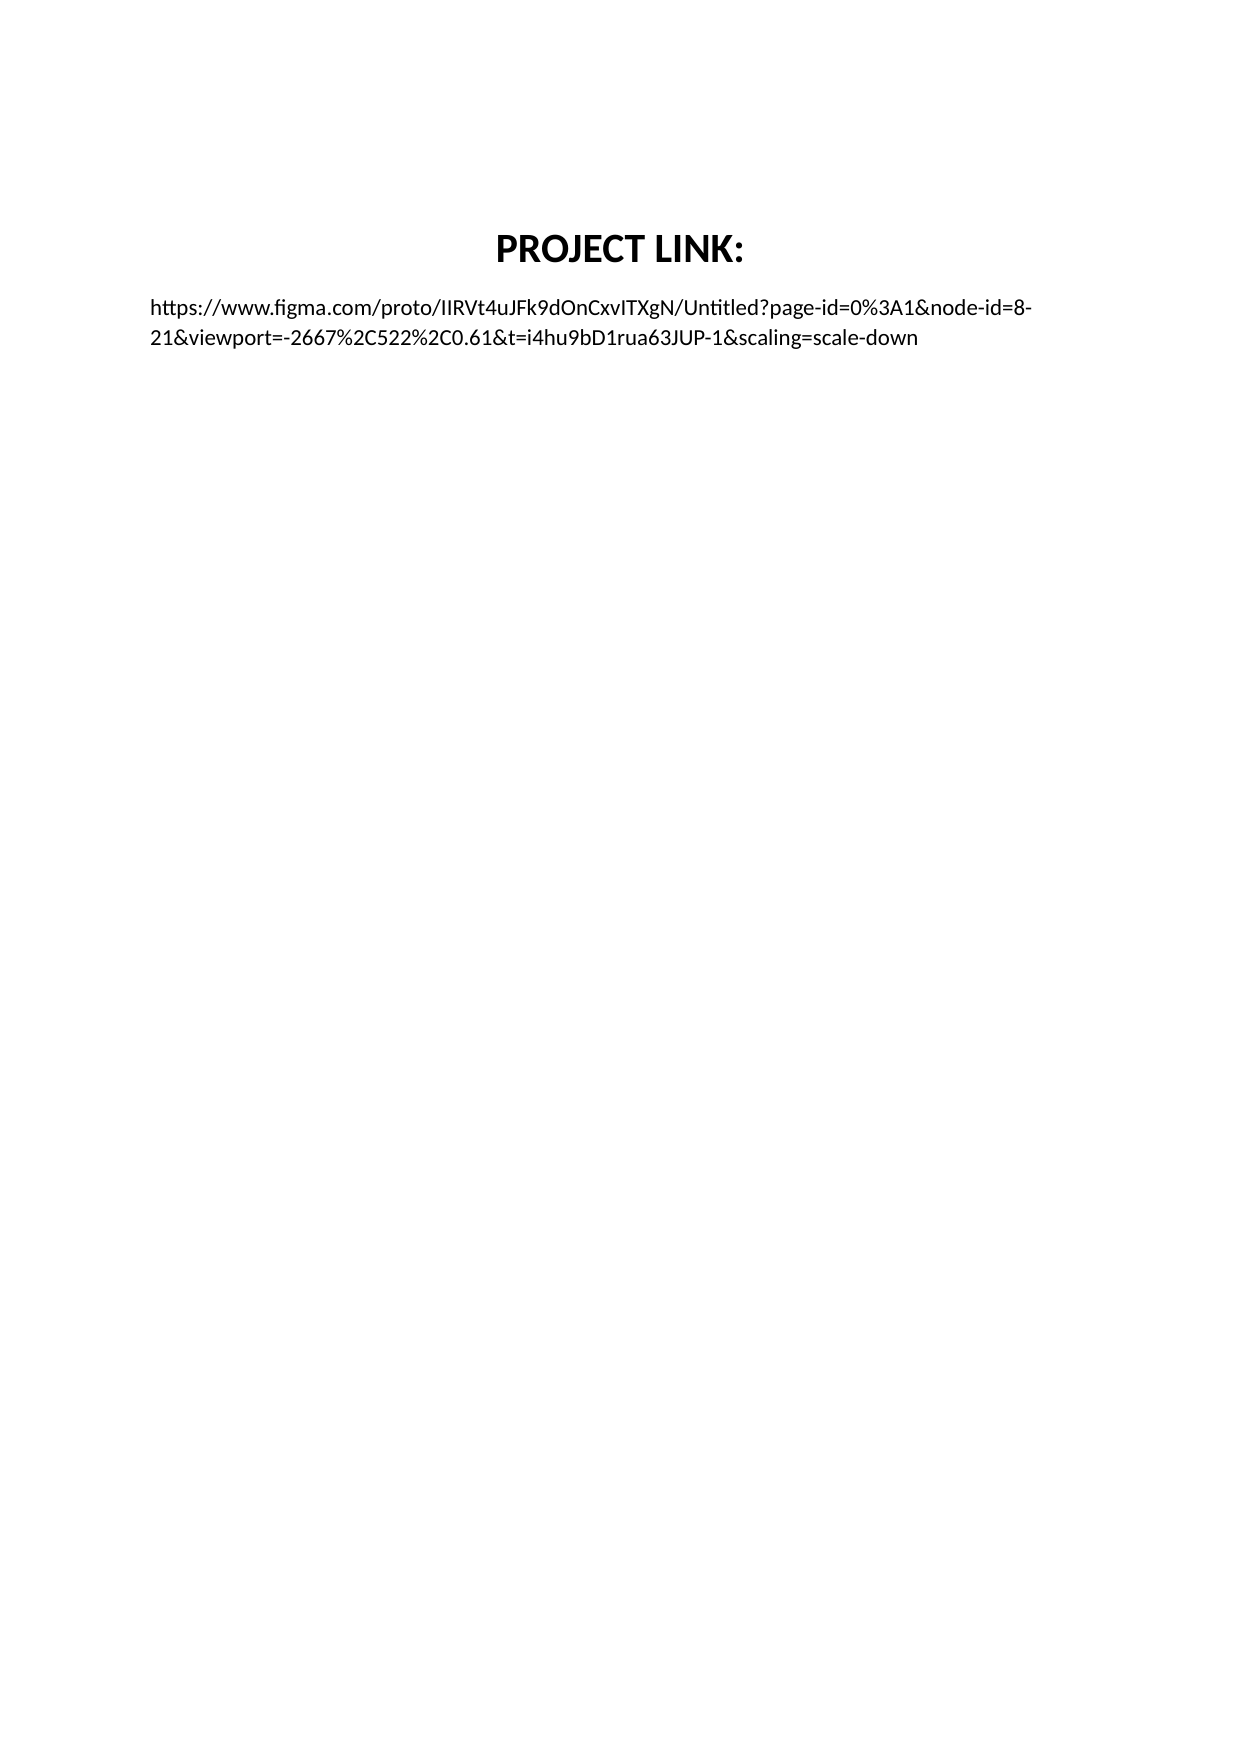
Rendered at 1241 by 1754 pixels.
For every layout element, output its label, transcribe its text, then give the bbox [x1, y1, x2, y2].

text https://www.figma.com/proto/IIRVt4uJFk9dOnCxvITXgN/Untitled?page-id=0%3A1&node-id=8-21&viewport=-2667%2C522%2C0.61&t=i4hu9bD1rua63JUP-1&scaling=scale-down [150, 293, 1090, 351]
text PROJECT LINK: [150, 222, 1090, 272]
